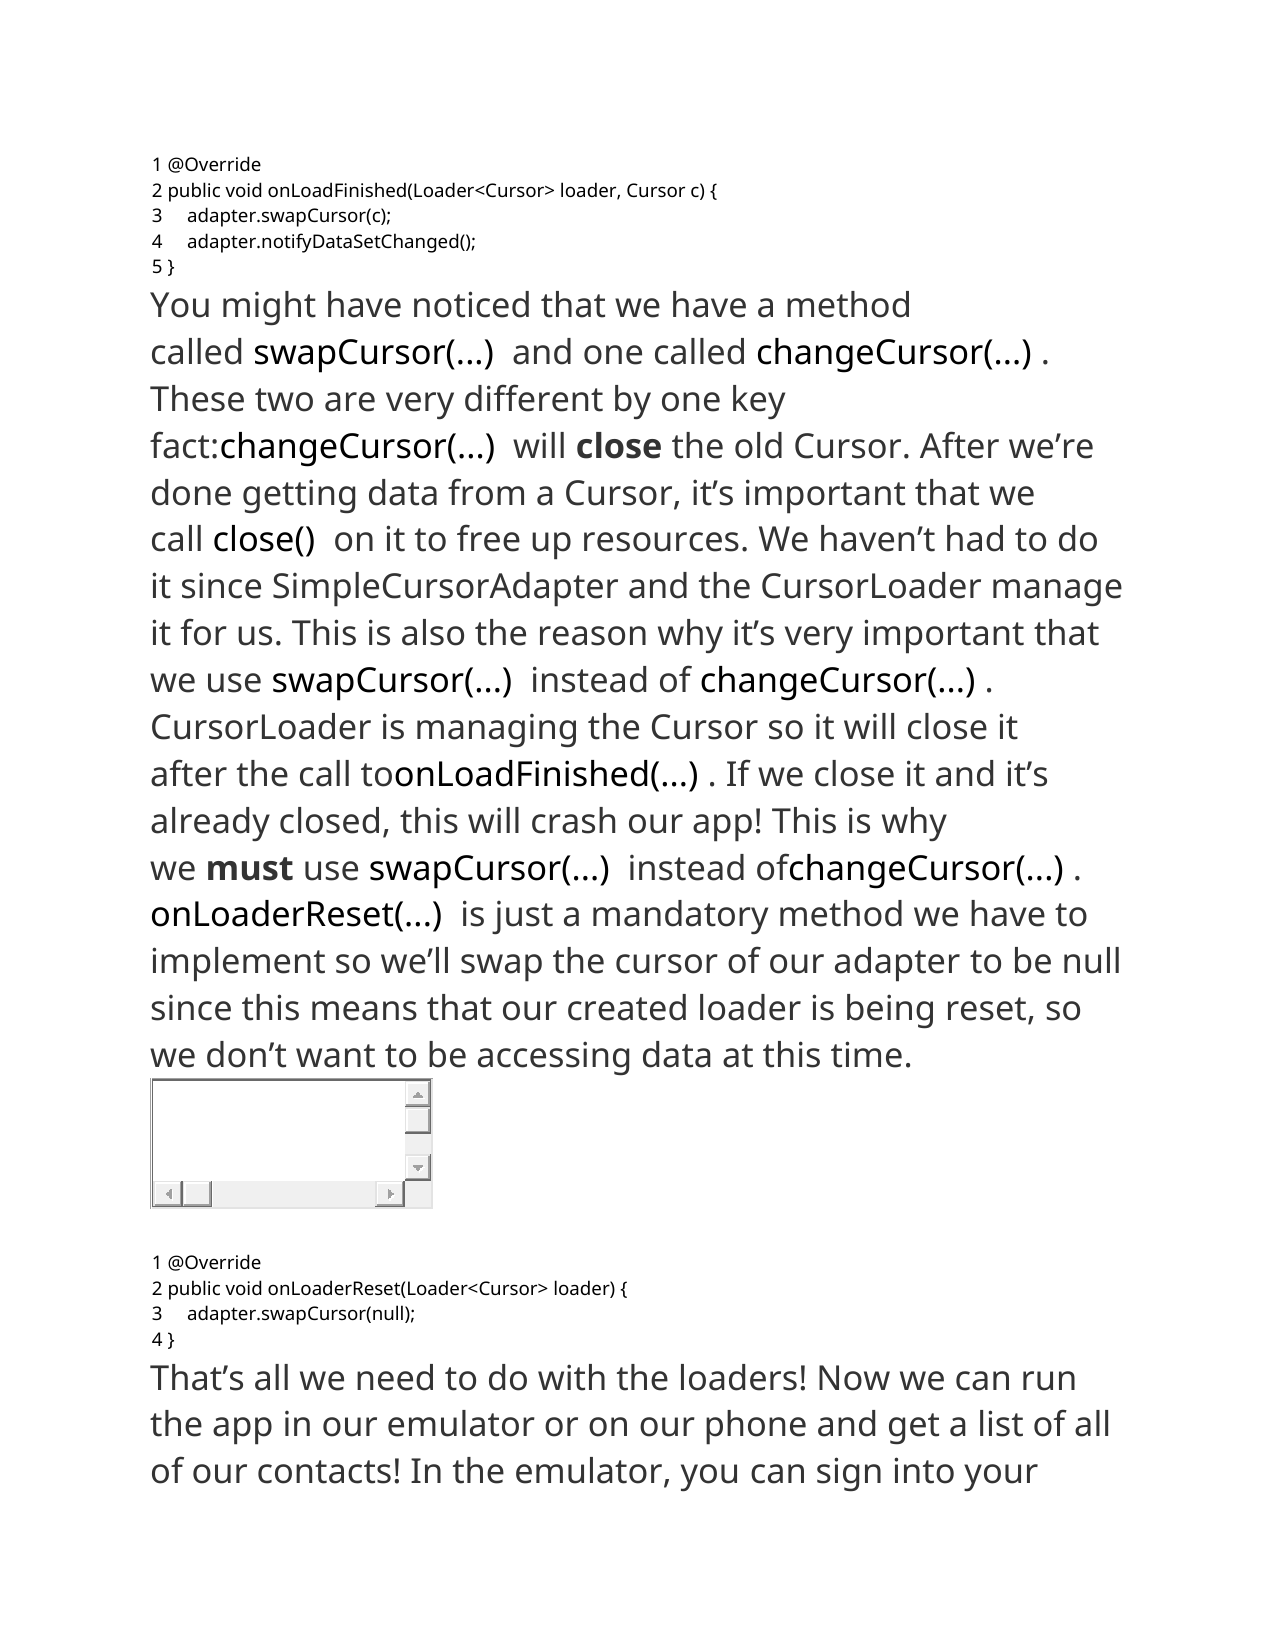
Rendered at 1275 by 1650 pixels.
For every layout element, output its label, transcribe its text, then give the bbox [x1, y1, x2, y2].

table_header @Override public void onLoadFinished(Loader<Cursor> loader, Cursor c) { adapter.swapCursor(c); adapter.notifyDataSetChanged(); } [166, 150, 1131, 281]
table_header 1 2 3 4 5 [149, 150, 166, 281]
table_header 1 2 3 4 [149, 1248, 166, 1353]
text onLoaderReset(...) is just a mandatory method we have to implement so we’ll swap the cursor of our adapter to be null since this means that our created loader is being reset, so we don’t want to be accessing data at this time. [150, 890, 1125, 1078]
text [150, 1353, 1125, 1494]
table_header @Override public void onLoaderReset(Loader<Cursor> loader) { adapter.swapCursor(null); } [166, 1248, 1131, 1353]
text You might have noticed that we have a method called swapCursor(...) and one called changeCursor(...) . These two are very different by one key fact:changeCursor(...) will close the old Cursor. After we’re done getting data from a Cursor, it’s important that we call close() on it to free up resources. We haven’t had to do it since SimpleCursorAdapter and the CursorLoader manage it for us. This is also the reason why it’s very important that we use swapCursor(...) instead of changeCursor(...) . CursorLoader is managing the Cursor so it will close it after the call toonLoadFinished(...) . If we close it and it’s already closed, this will crash our app! This is why we must use swapCursor(...) instead ofchangeCursor(...) . [150, 281, 1125, 890]
